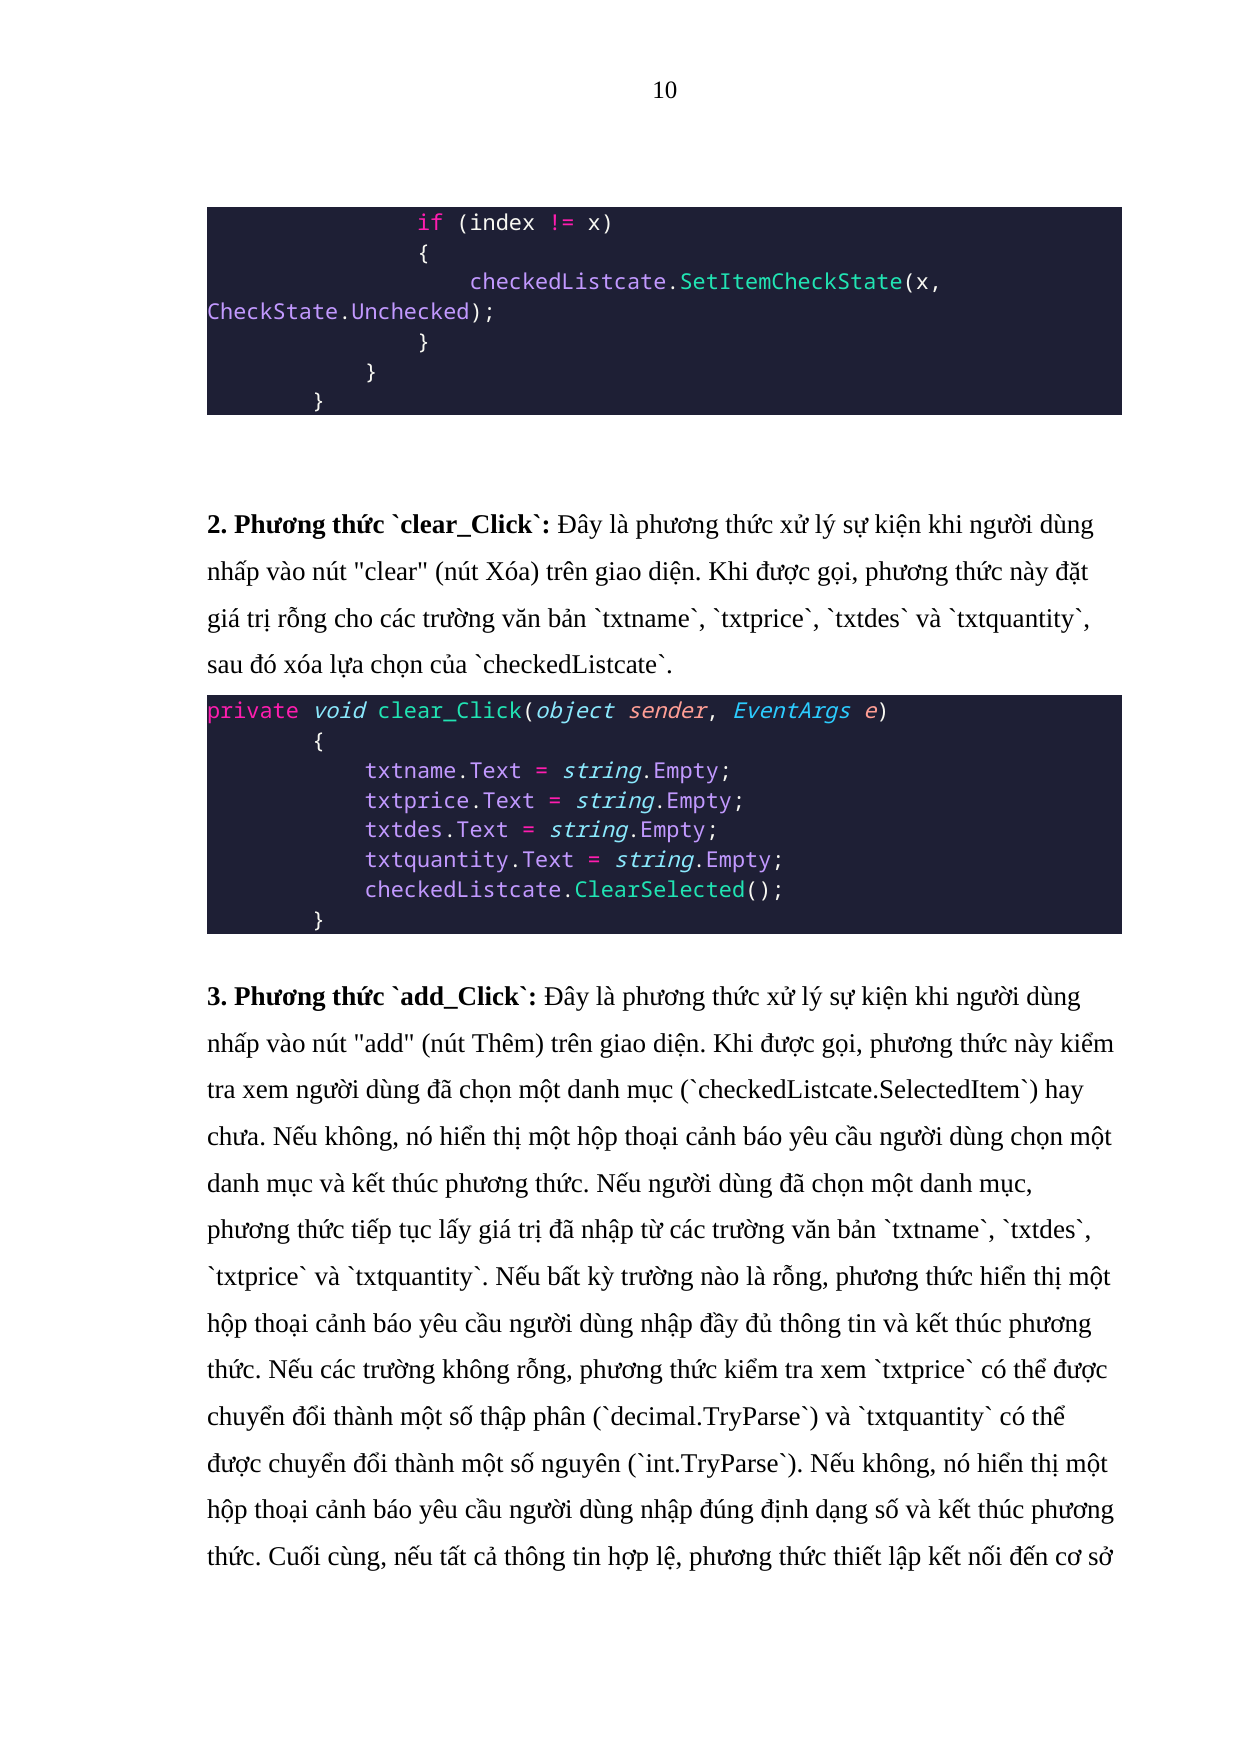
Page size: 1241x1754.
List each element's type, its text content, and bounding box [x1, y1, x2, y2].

text checkedListcate.SetItemCheckState(x, CheckState.Unchecked); [207, 266, 1122, 326]
text checkedListcate.ClearSelected(); [207, 874, 1122, 904]
text } [207, 356, 1122, 386]
text txtprice.Text = string.Empty; [207, 785, 1122, 814]
text txtname.Text = string.Empty; [207, 755, 1122, 785]
text if (index != x) [207, 207, 1122, 237]
text txtquantity.Text = string.Empty; [207, 844, 1122, 874]
text 2. Phương thức `clear_Click`: Đây là phương thức xử lý sự kiện khi người dùng nhấp vào nút "clear" (nút Xóa) trên giao diện. Khi được gọi, phương thức này đặt giá trị rỗng cho các trường văn bản `txtname`, `txtprice`, `txtdes` và `txtquantity`, sau đó xóa lựa chọn của `checkedListcate`. [207, 509, 1122, 680]
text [207, 980, 1122, 1571]
text txtdes.Text = string.Empty; [207, 814, 1122, 844]
text { [207, 237, 1122, 266]
text } [207, 904, 1122, 934]
text } [207, 326, 1122, 356]
text } [207, 386, 1122, 415]
text { [207, 725, 1122, 755]
text private void clear_Click(object sender, EventArgs e) [207, 695, 1122, 725]
